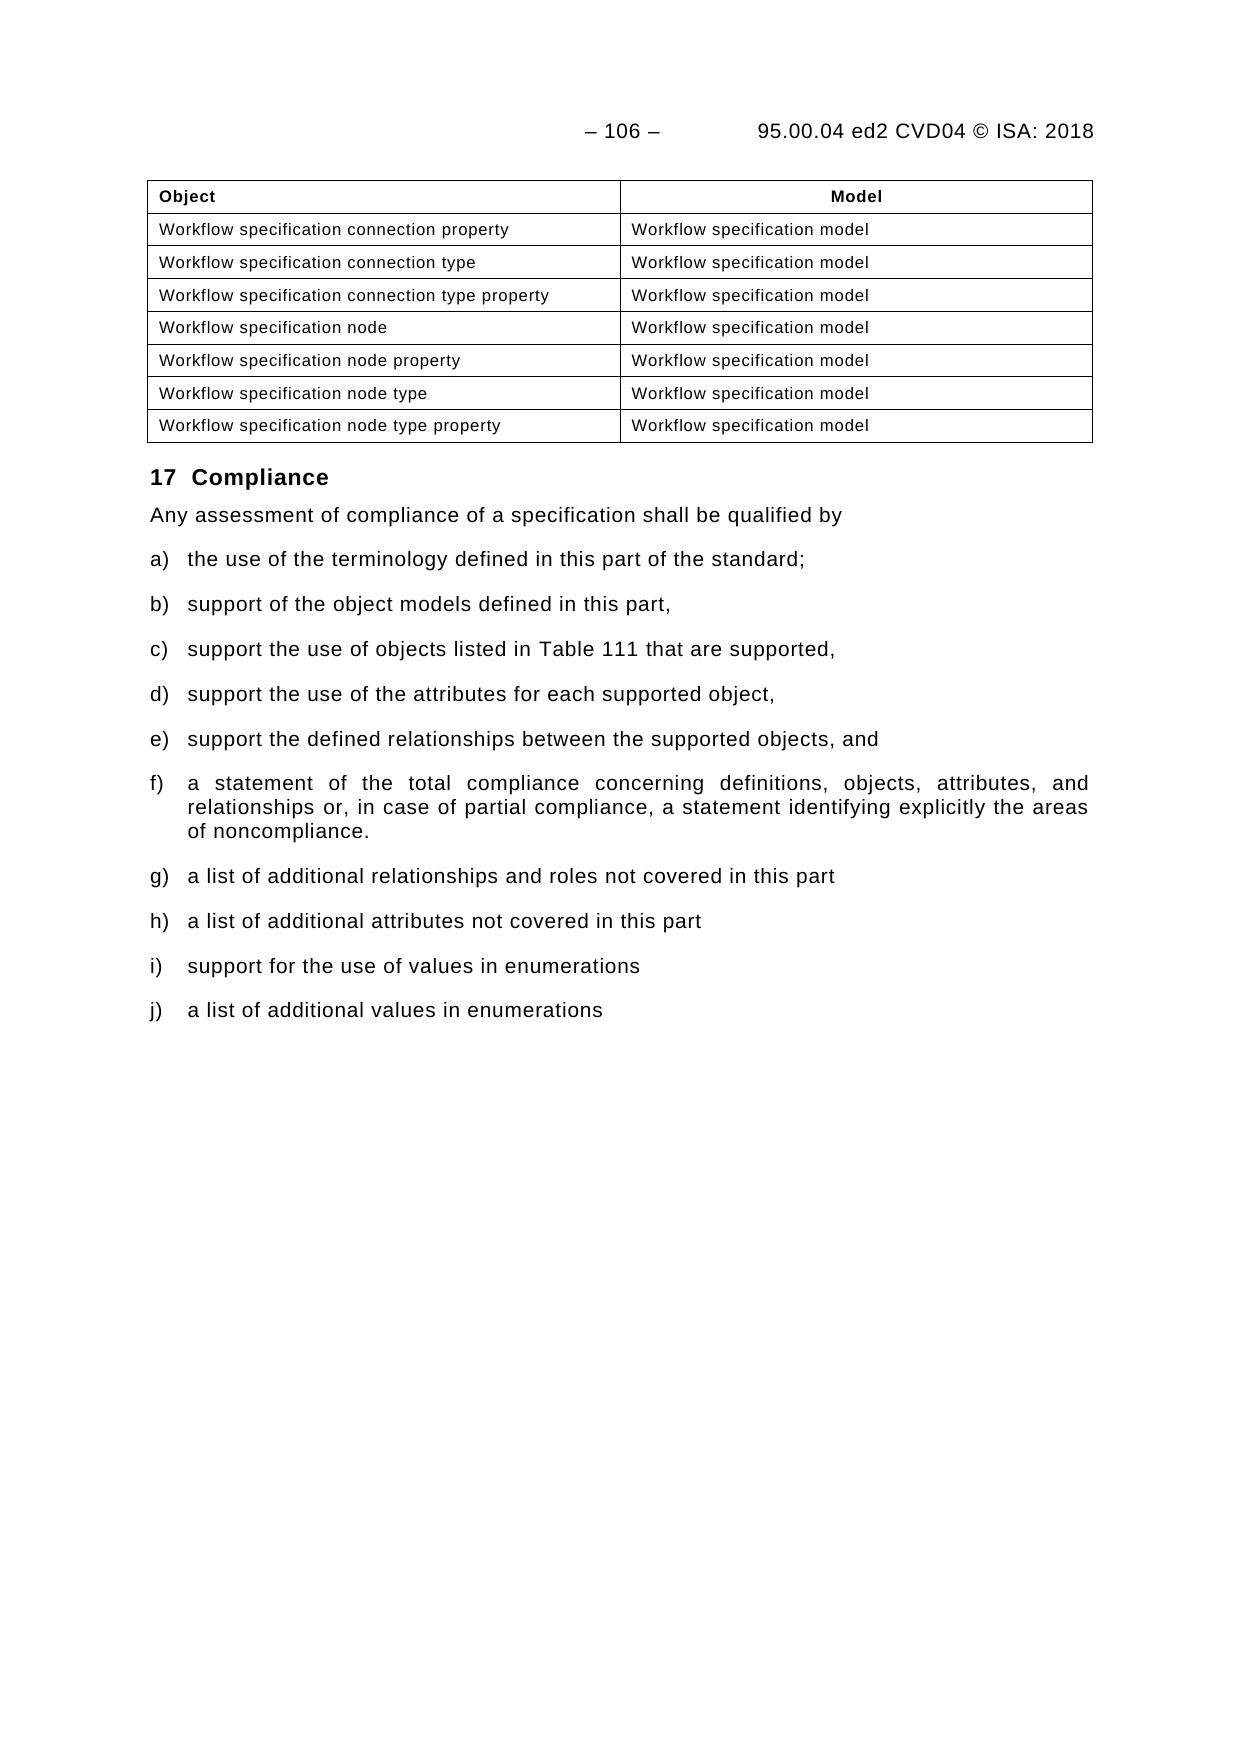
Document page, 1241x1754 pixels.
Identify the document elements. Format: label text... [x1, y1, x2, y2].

list support the use of the attributes for each supported object, [150, 682, 1090, 706]
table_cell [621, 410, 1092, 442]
list support the defined relationships between the supported objects, and [150, 726, 1090, 750]
list support the use of objects listed in Table 111 that are supported, [150, 637, 1090, 661]
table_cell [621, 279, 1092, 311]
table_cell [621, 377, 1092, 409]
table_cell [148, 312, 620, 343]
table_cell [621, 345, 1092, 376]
list the use of the terminology defined in this part of the standard; [150, 547, 1090, 571]
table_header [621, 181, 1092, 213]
list a list of additional values in enumerations [150, 998, 1090, 1022]
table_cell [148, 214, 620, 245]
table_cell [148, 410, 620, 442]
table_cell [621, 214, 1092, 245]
list a list of additional attributes not covered in this part [150, 909, 1090, 933]
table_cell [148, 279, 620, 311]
subtitle Compliance [150, 463, 1090, 490]
list support of the object models defined in this part, [150, 592, 1090, 616]
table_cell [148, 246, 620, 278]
list a list of additional relationships and roles not covered in this part [150, 864, 1090, 888]
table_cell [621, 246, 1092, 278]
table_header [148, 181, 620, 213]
list a statement of the total compliance concerning definitions, objects, attributes, and relationships or, in case of partial compliance, a statement identifying explicitly the areas of noncompliance. [150, 771, 1090, 843]
list support for the use of values in enumerations [150, 953, 1090, 977]
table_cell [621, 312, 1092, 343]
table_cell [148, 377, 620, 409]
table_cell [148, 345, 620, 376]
text Any assessment of compliance of a specification shall be qualified by [150, 502, 1090, 526]
